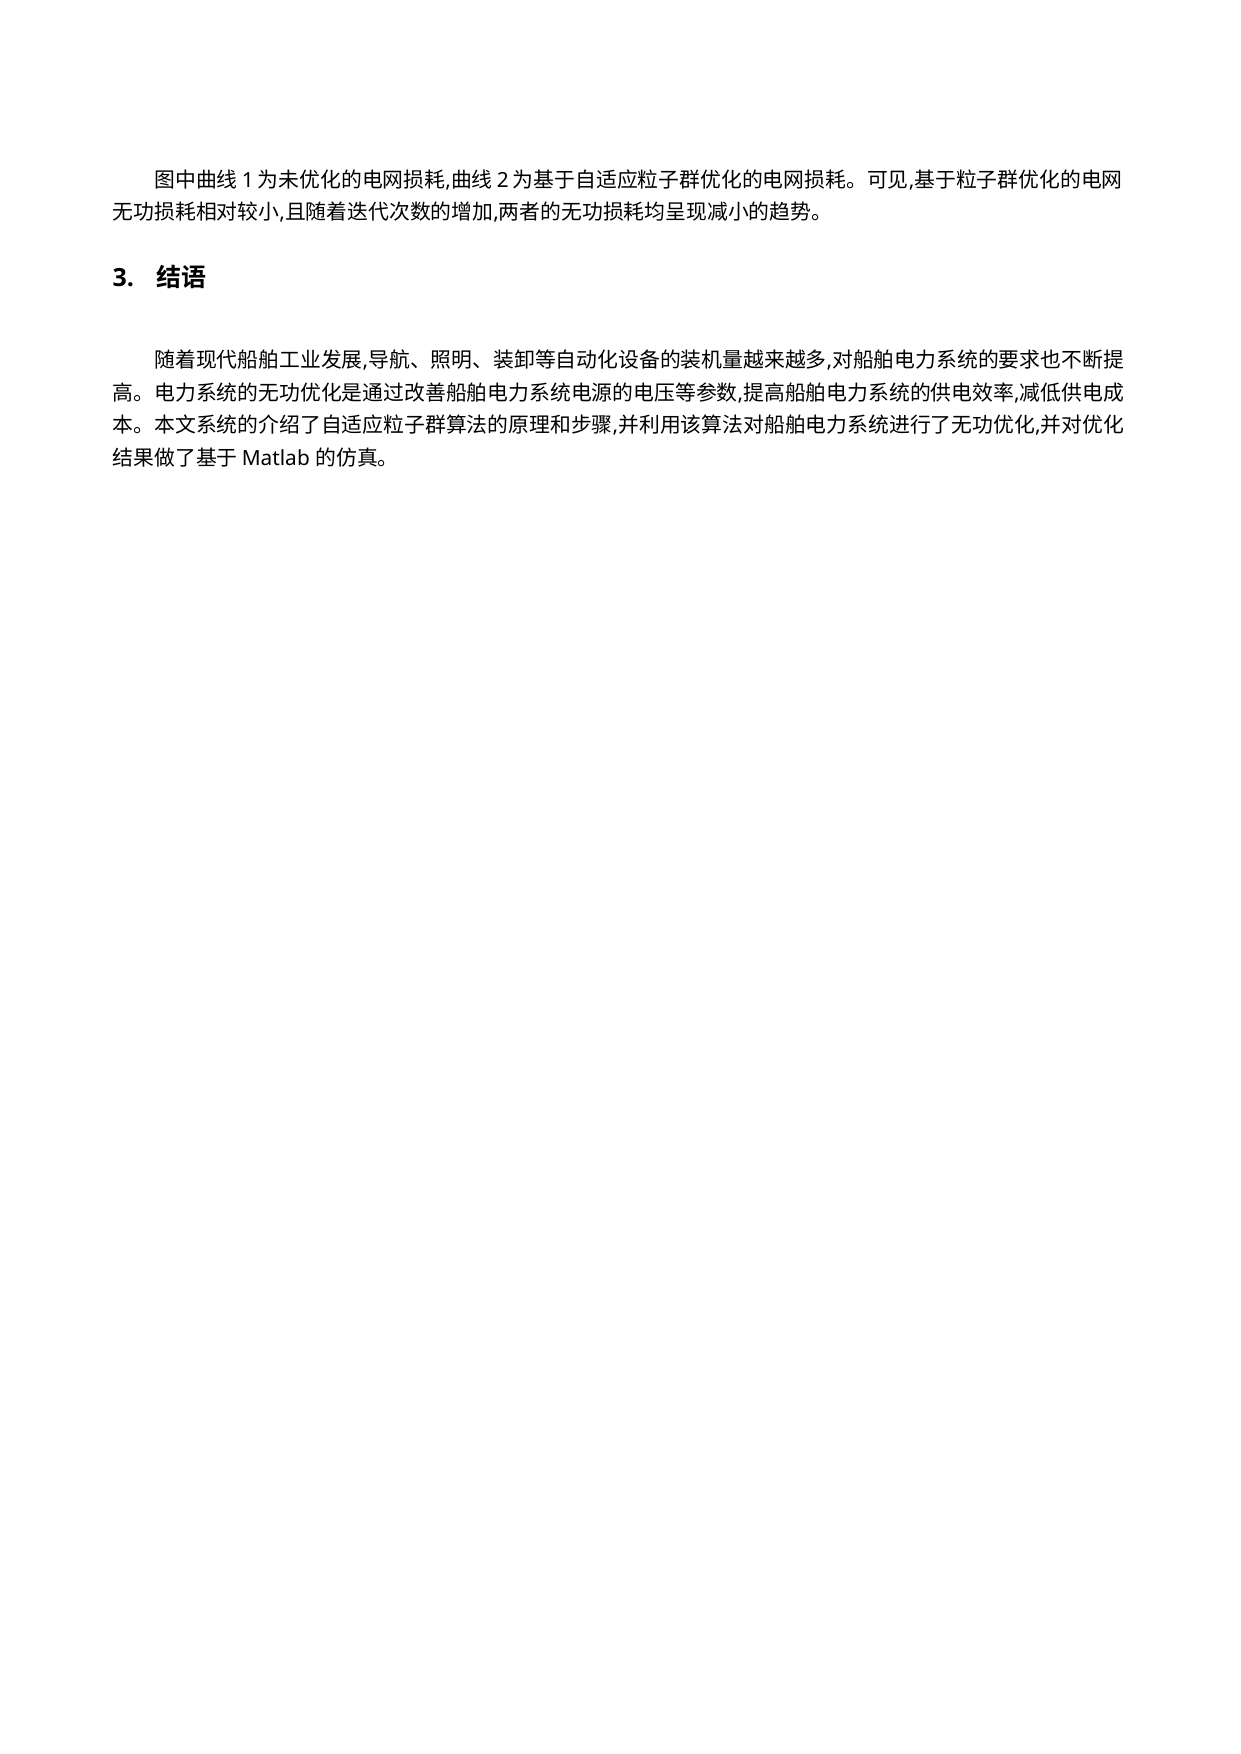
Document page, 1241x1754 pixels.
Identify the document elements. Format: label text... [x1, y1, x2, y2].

text 随着现代船舶工业发展,导航、照明、装卸等自动化设备的装机量越来越多,对船舶电力系统的要求也不断提高。电力系统的无功优化是通过改善船舶电力系统电源的电压等参数,提高船舶电力系统的供电效率,减低供电成本。本文系统的介绍了自适应粒子群算法的原理和步骤,并利用该算法对船舶电力系统进行了无功优化,并对优化结果做了基于Matlab 的仿真。 [112, 343, 1128, 473]
subtitle 结语 [112, 243, 1128, 308]
text 图中曲线1为未优化的电网损耗,曲线2为基于自适应粒子群优化的电网损耗。可见,基于粒子群优化的电网无功损耗相对较小,且随着迭代次数的增加,两者的无功损耗均呈现减小的趋势。 [112, 162, 1128, 227]
